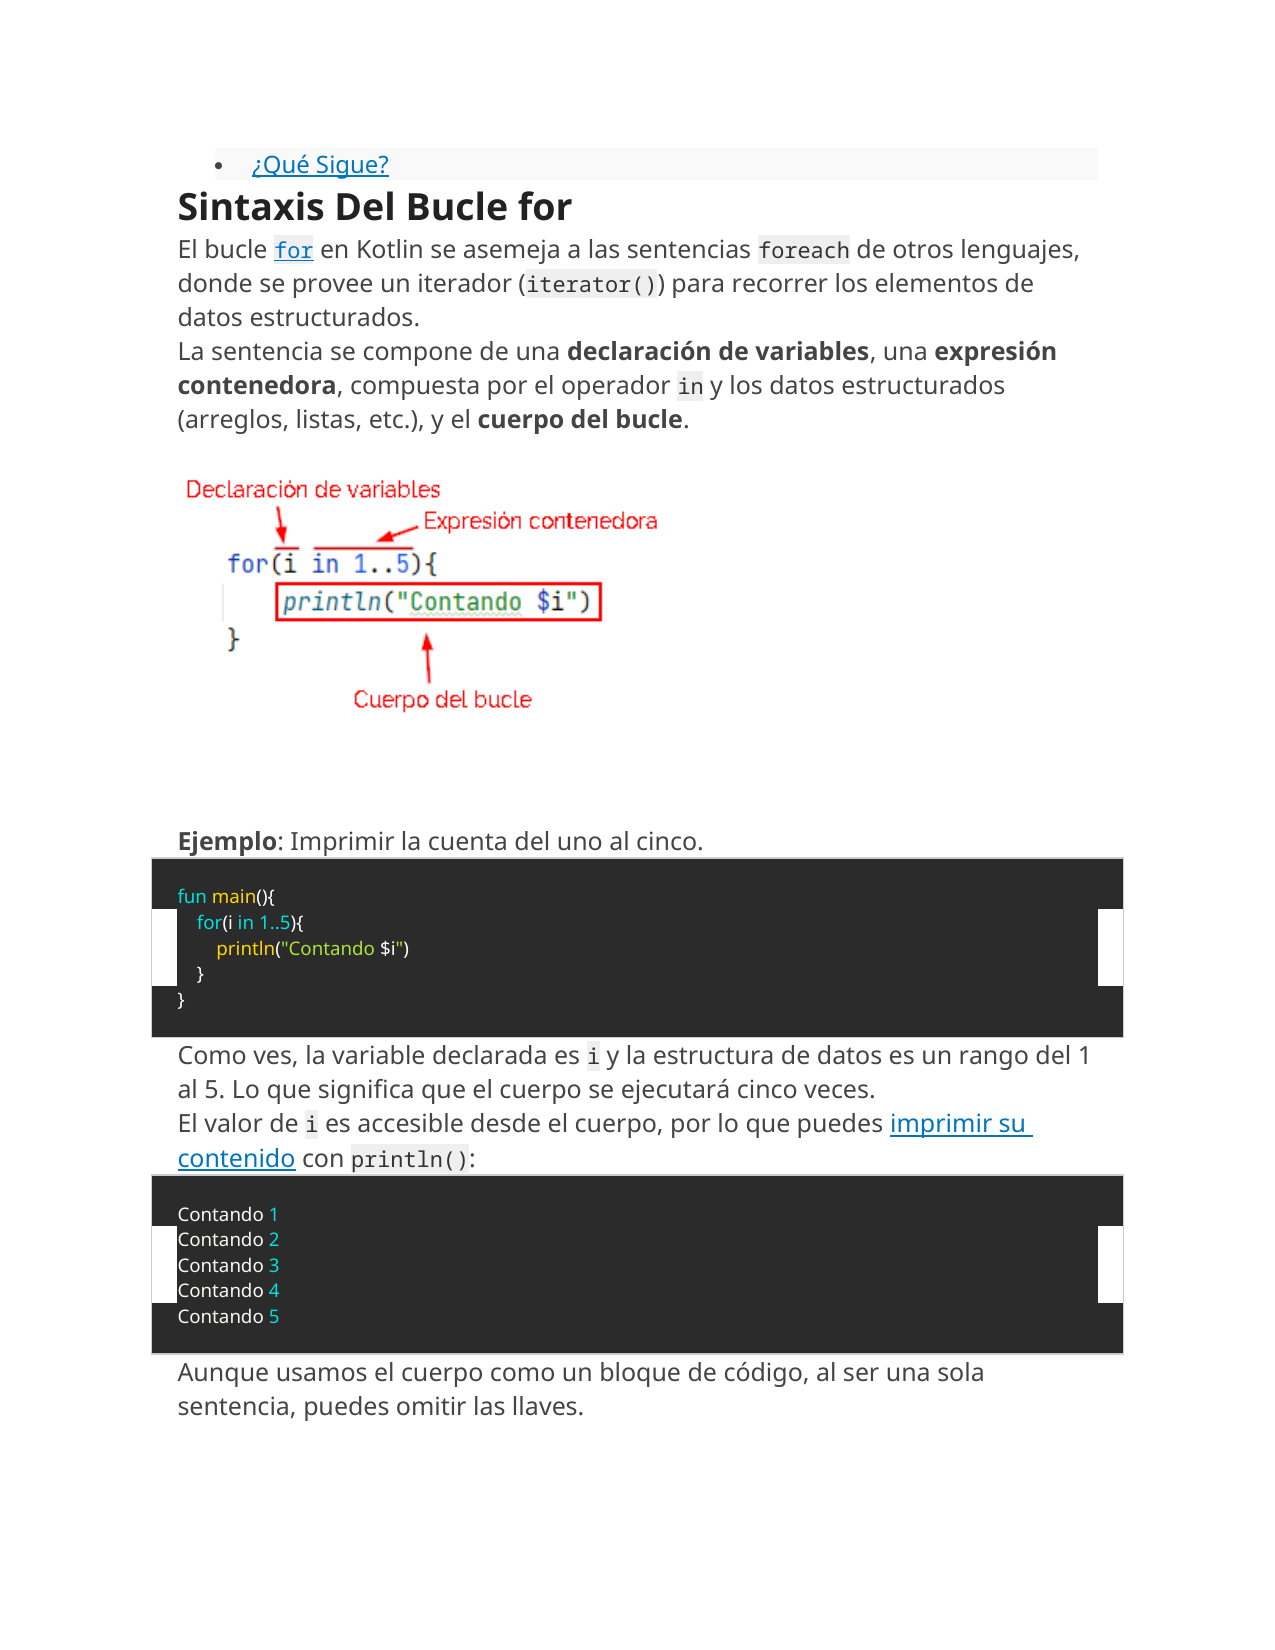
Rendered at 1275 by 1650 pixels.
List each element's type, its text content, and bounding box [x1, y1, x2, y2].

subtitle Sintaxis Del Bucle for [177, 180, 1098, 231]
text Contando 3 [177, 1252, 1098, 1276]
text Contando 5 [152, 1276, 1123, 1353]
text } [152, 959, 1123, 1037]
text Contando 1 [152, 1176, 1123, 1226]
text El valor de i es accesible desde el cuerpo, por lo que puedes imprimir su contenido con println(): [177, 1106, 1098, 1174]
text println("Contando $i") [177, 935, 1098, 959]
text Ejemplo: Imprimir la cuenta del uno al cinco. [177, 823, 1098, 857]
text for(i in 1..5){ [177, 909, 1098, 935]
text La sentencia se compone de una declaración de variables, una expresión contenedora, compuesta por el operador in y los datos estructurados (arreglos, listas, etc.), y el cuerpo del bucle. [177, 333, 1098, 436]
picture [177, 435, 682, 805]
text Aunque usamos el cuerpo como un bloque de código, al ser una sola sentencia, puedes omitir las llaves. [177, 1355, 1098, 1423]
text fun main(){ [152, 859, 1123, 909]
list ¿Qué Sigue? [215, 148, 1098, 180]
text Contando 2 [177, 1226, 1098, 1252]
text El bucle for en Kotlin se asemeja a las sentencias foreach de otros lenguajes, donde se provee un iterador (iterator()) para recorrer los elementos de datos estructurados. [177, 231, 1098, 333]
text Como ves, la variable declarada es i y la estructura de datos es un rango del 1 al 5. Lo que significa que el cuerpo se ejecutará cinco veces. [177, 1038, 1098, 1106]
